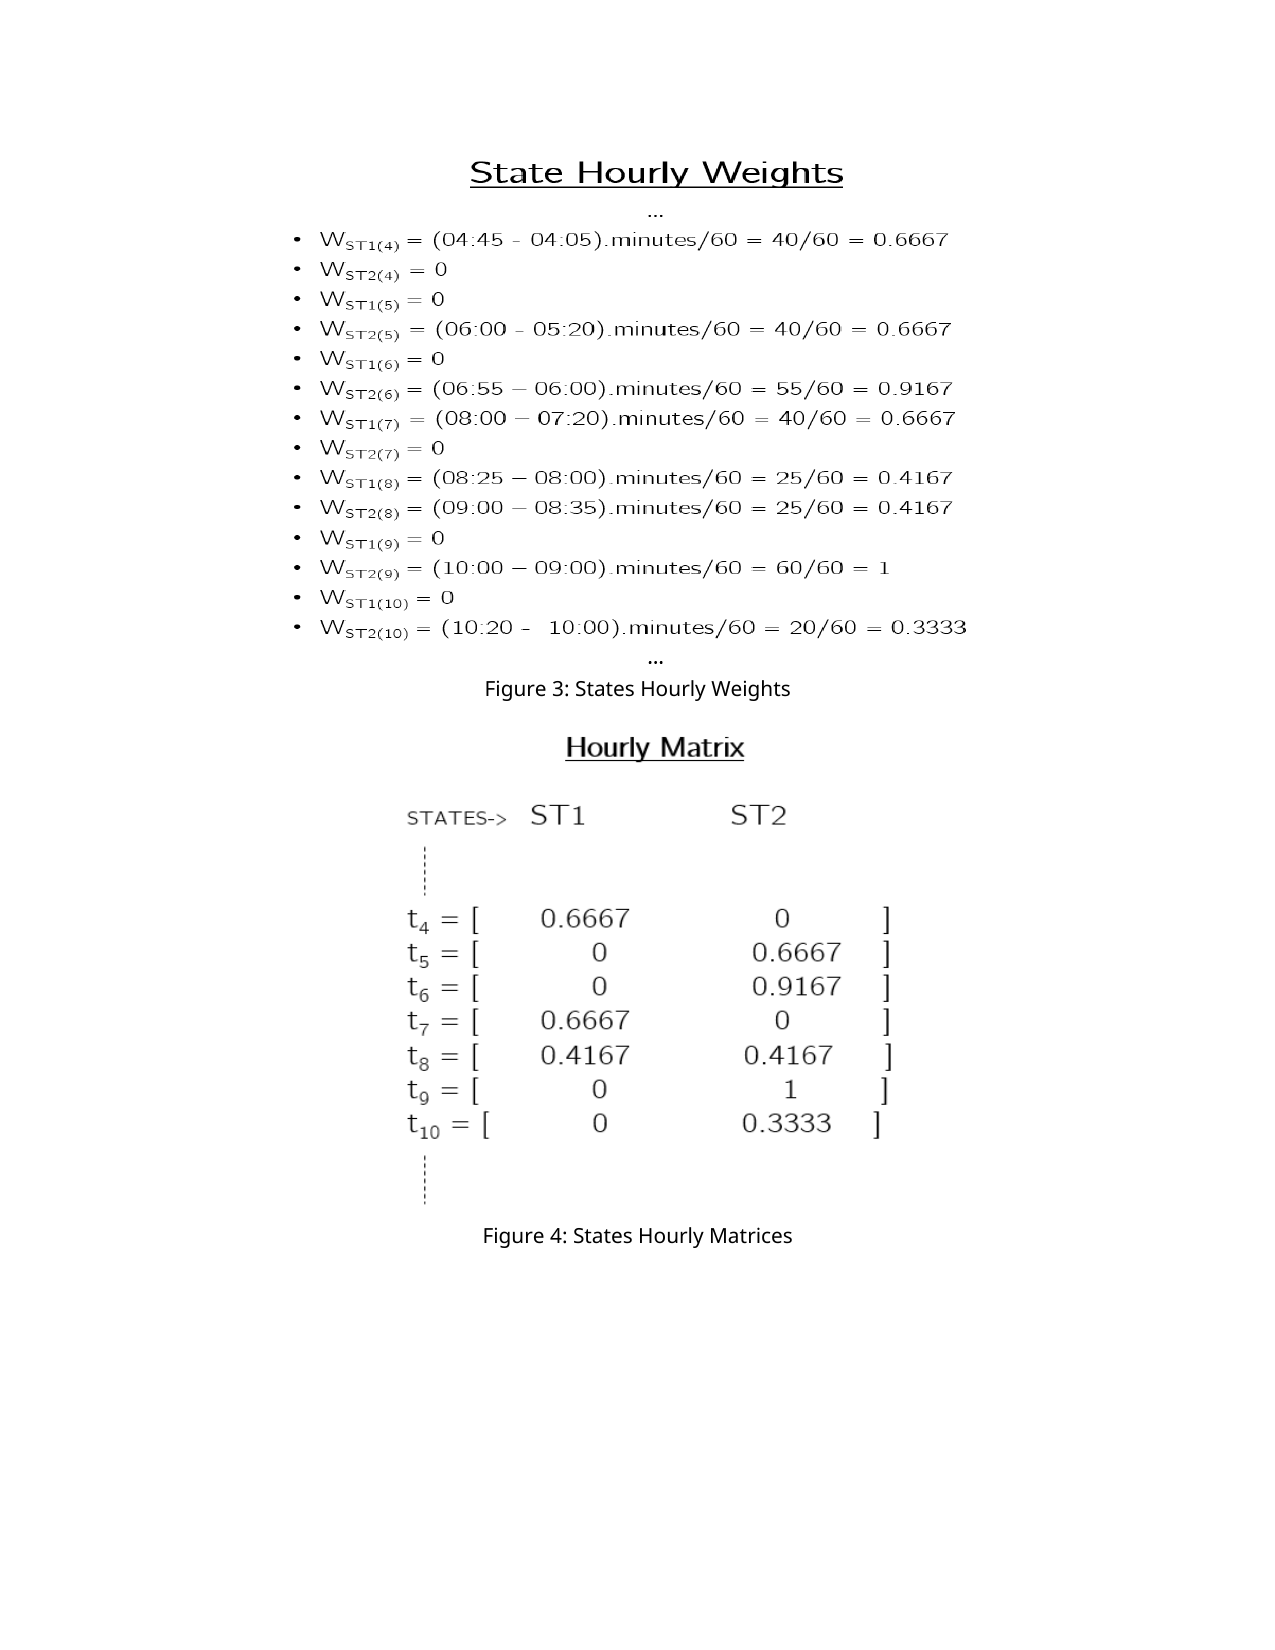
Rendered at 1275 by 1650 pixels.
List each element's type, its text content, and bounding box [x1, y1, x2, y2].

text Figure 3: States Hourly Weights [148, 674, 1127, 703]
text Figure 4: States Hourly Matrices [148, 1221, 1127, 1250]
picture [257, 147, 1018, 675]
picture [352, 702, 923, 1222]
